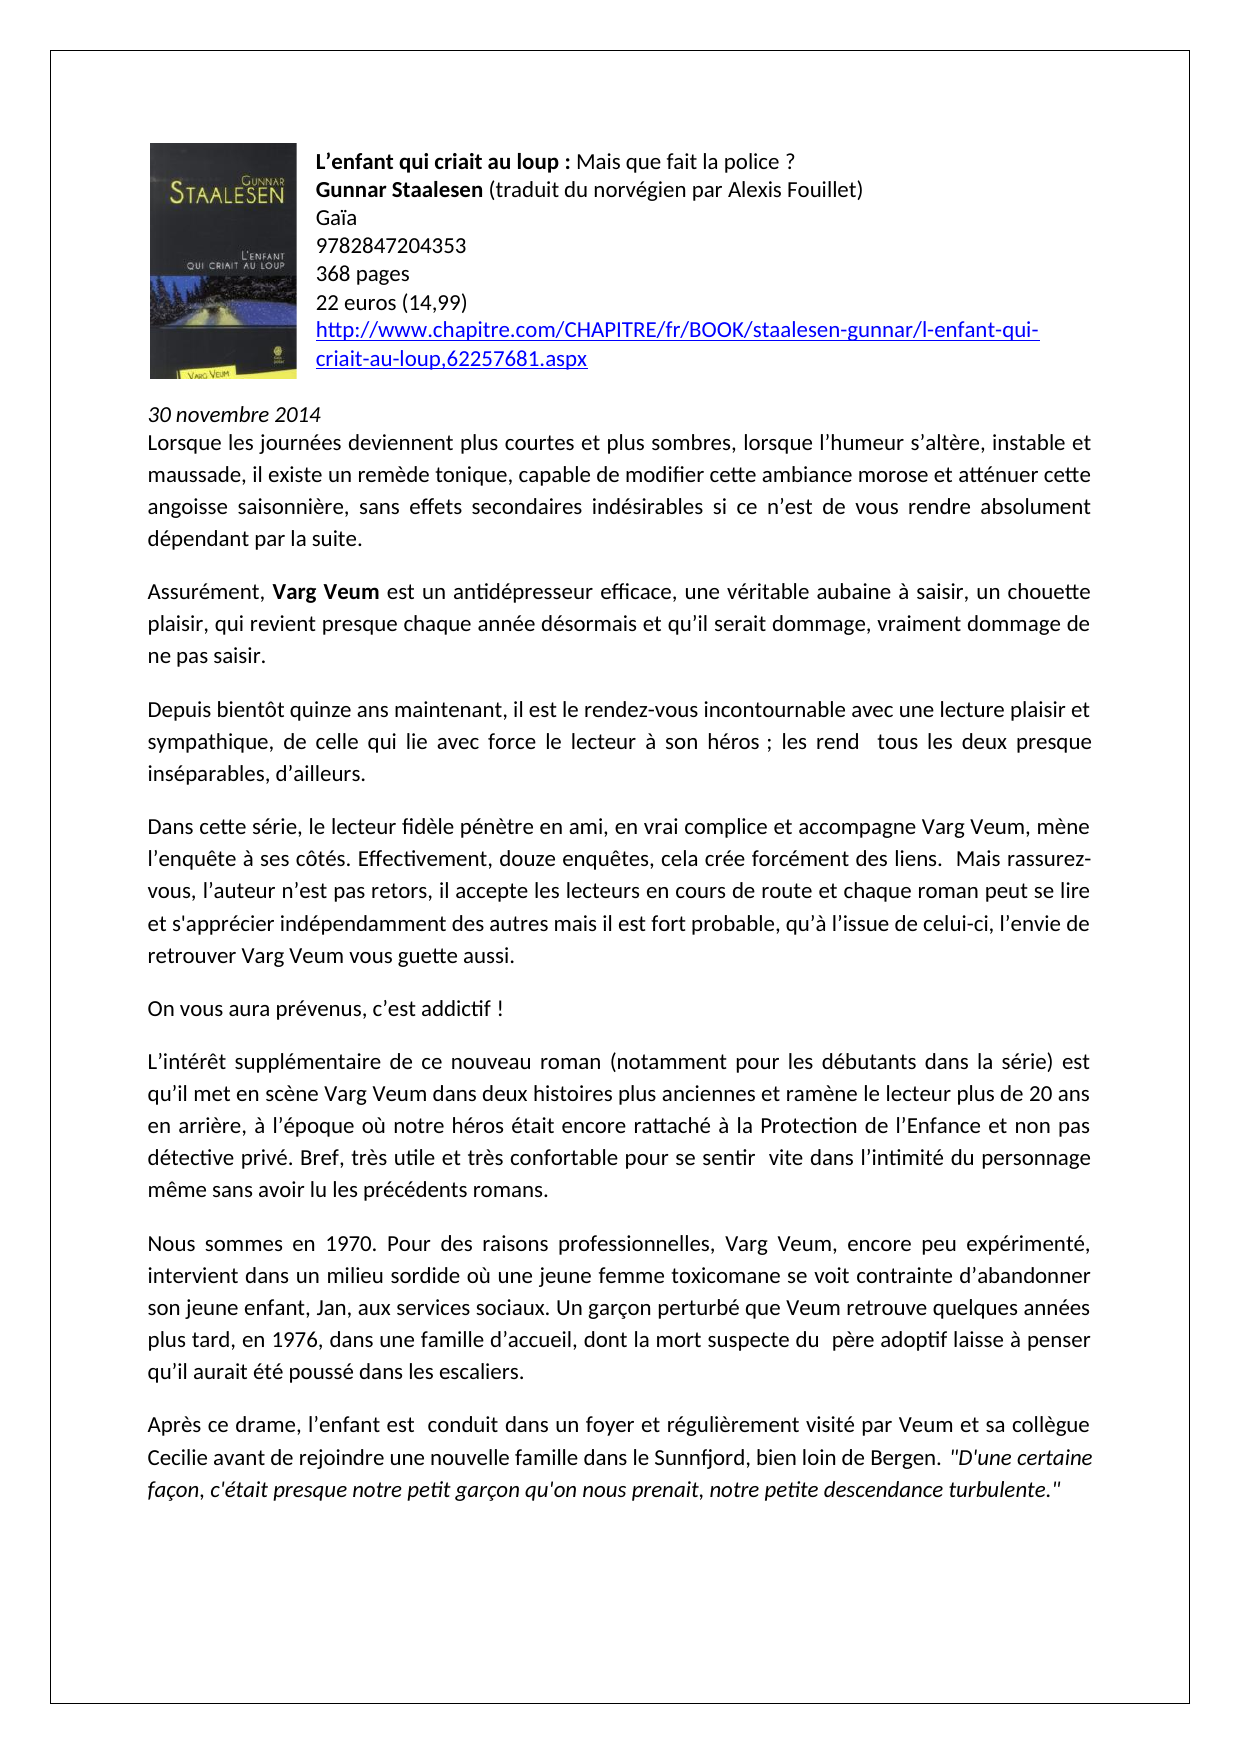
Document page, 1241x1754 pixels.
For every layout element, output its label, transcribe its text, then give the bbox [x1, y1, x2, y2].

text Depuis bientôt quinze ans maintenant, il est le rendez-vous incontournable avec une lecture plaisir et sympathique, de celle qui lie avec force le lecteur à son héros ; les rend tous les deux presque inséparables, d’ailleurs. [147, 695, 1093, 787]
text 368 pages [297, 259, 1093, 288]
text http://www.chapitre.com/CHAPITRE/fr/BOOK/staalesen-gunnar/l-enfant-qui-criait-au-loup,62257681.aspx [297, 316, 1093, 372]
text 22 euros (14,99) [297, 288, 1093, 316]
text Gunnar Staalesen (traduit du norvégien par Alexis Fouillet) [297, 176, 1093, 203]
text L’intérêt supplémentaire de ce nouveau roman (notamment pour les débutants dans la série) est qu’il met en scène Varg Veum dans deux histoires plus anciennes et ramène le lecteur plus de 20 ans en arrière, à l’époque où notre héros était encore rattaché à la Protection de l’Enfance et non pas détective privé. Bref, très utile et très confortable pour se sentir vite dans l’intimité du personnage même sans avoir lu les précédents romans. [147, 1047, 1093, 1204]
text L’enfant qui criait au loup : Mais que fait la police ? [297, 147, 1093, 176]
text Lorsque les journées deviennent plus courtes et plus sombres, lorsque l’humeur s’altère, instable et maussade, il existe un remède tonique, capable de modifier cette ambiance morose et atténuer cette angoisse saisonnière, sans effets secondaires indésirables si ce n’est de vous rendre absolument dépendant par la suite. [147, 428, 1093, 552]
text Nous sommes en 1970. Pour des raisons professionnelles, Varg Veum, encore peu expérimenté, intervient dans un milieu sordide où une jeune femme toxicomane se voit contrainte d’abandonner son jeune enfant, Jan, aux services sociaux. Un garçon perturbé que Veum retrouve quelques années plus tard, en 1976, dans une famille d’accueil, dont la mort suspecte du père adoptif laisse à penser qu’il aurait été poussé dans les escaliers. [147, 1229, 1093, 1385]
text Après ce drame, l’enfant est conduit dans un foyer et régulièrement visité par Veum et sa collègue Cecilie avant de rejoindre une nouvelle famille dans le Sunnfjord, bien loin de Bergen. "D'une certaine façon, c'était presque notre petit garçon qu'on nous prenait, notre petite descendance turbulente." [147, 1410, 1093, 1503]
picture [150, 143, 297, 378]
text On vous aura prévenus, c’est addictif ! [147, 994, 1093, 1022]
text Dans cette série, le lecteur fidèle pénètre en ami, en vrai complice et accompagne Varg Veum, mène l’enquête à ses côtés. Effectivement, douze enquêtes, cela crée forcément des liens. Mais rassurez-vous, l’auteur n’est pas retors, il accepte les lecteurs en cours de route et chaque roman peut se lire et s'apprécier indépendamment des autres mais il est fort probable, qu’à l’issue de celui-ci, l’envie de retrouver Varg Veum vous guette aussi. [147, 812, 1093, 969]
text 9782847204353 [297, 232, 1093, 259]
text Gaïa [297, 203, 1093, 232]
text 30 novembre 2014 [147, 400, 1093, 428]
text Assurément, Varg Veum est un antidépresseur efficace, une véritable aubaine à saisir, un chouette plaisir, qui revient presque chaque année désormais et qu’il serait dommage, vraiment dommage de ne pas saisir. [147, 577, 1093, 670]
